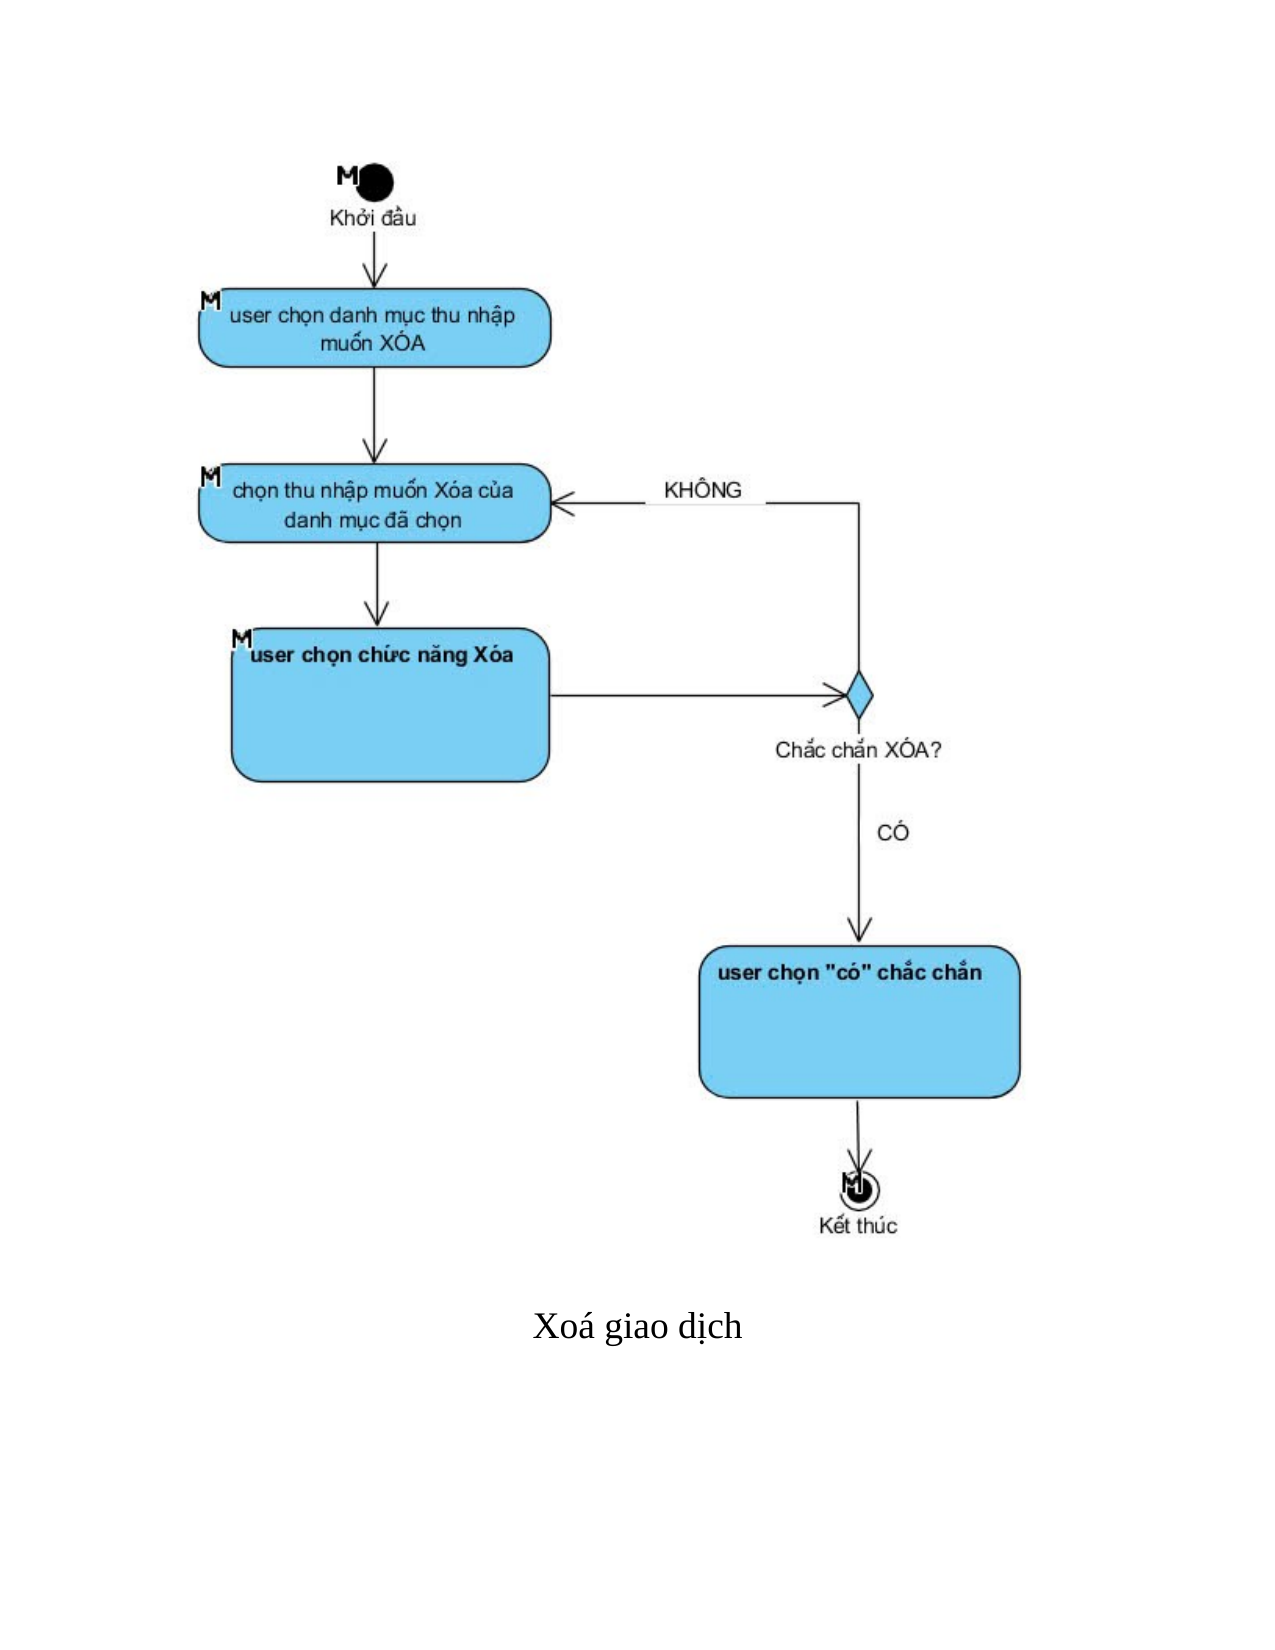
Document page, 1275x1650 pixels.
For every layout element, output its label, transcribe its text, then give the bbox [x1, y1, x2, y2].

picture [150, 150, 1118, 1282]
text Xoá giao dịch [150, 1303, 1125, 1346]
